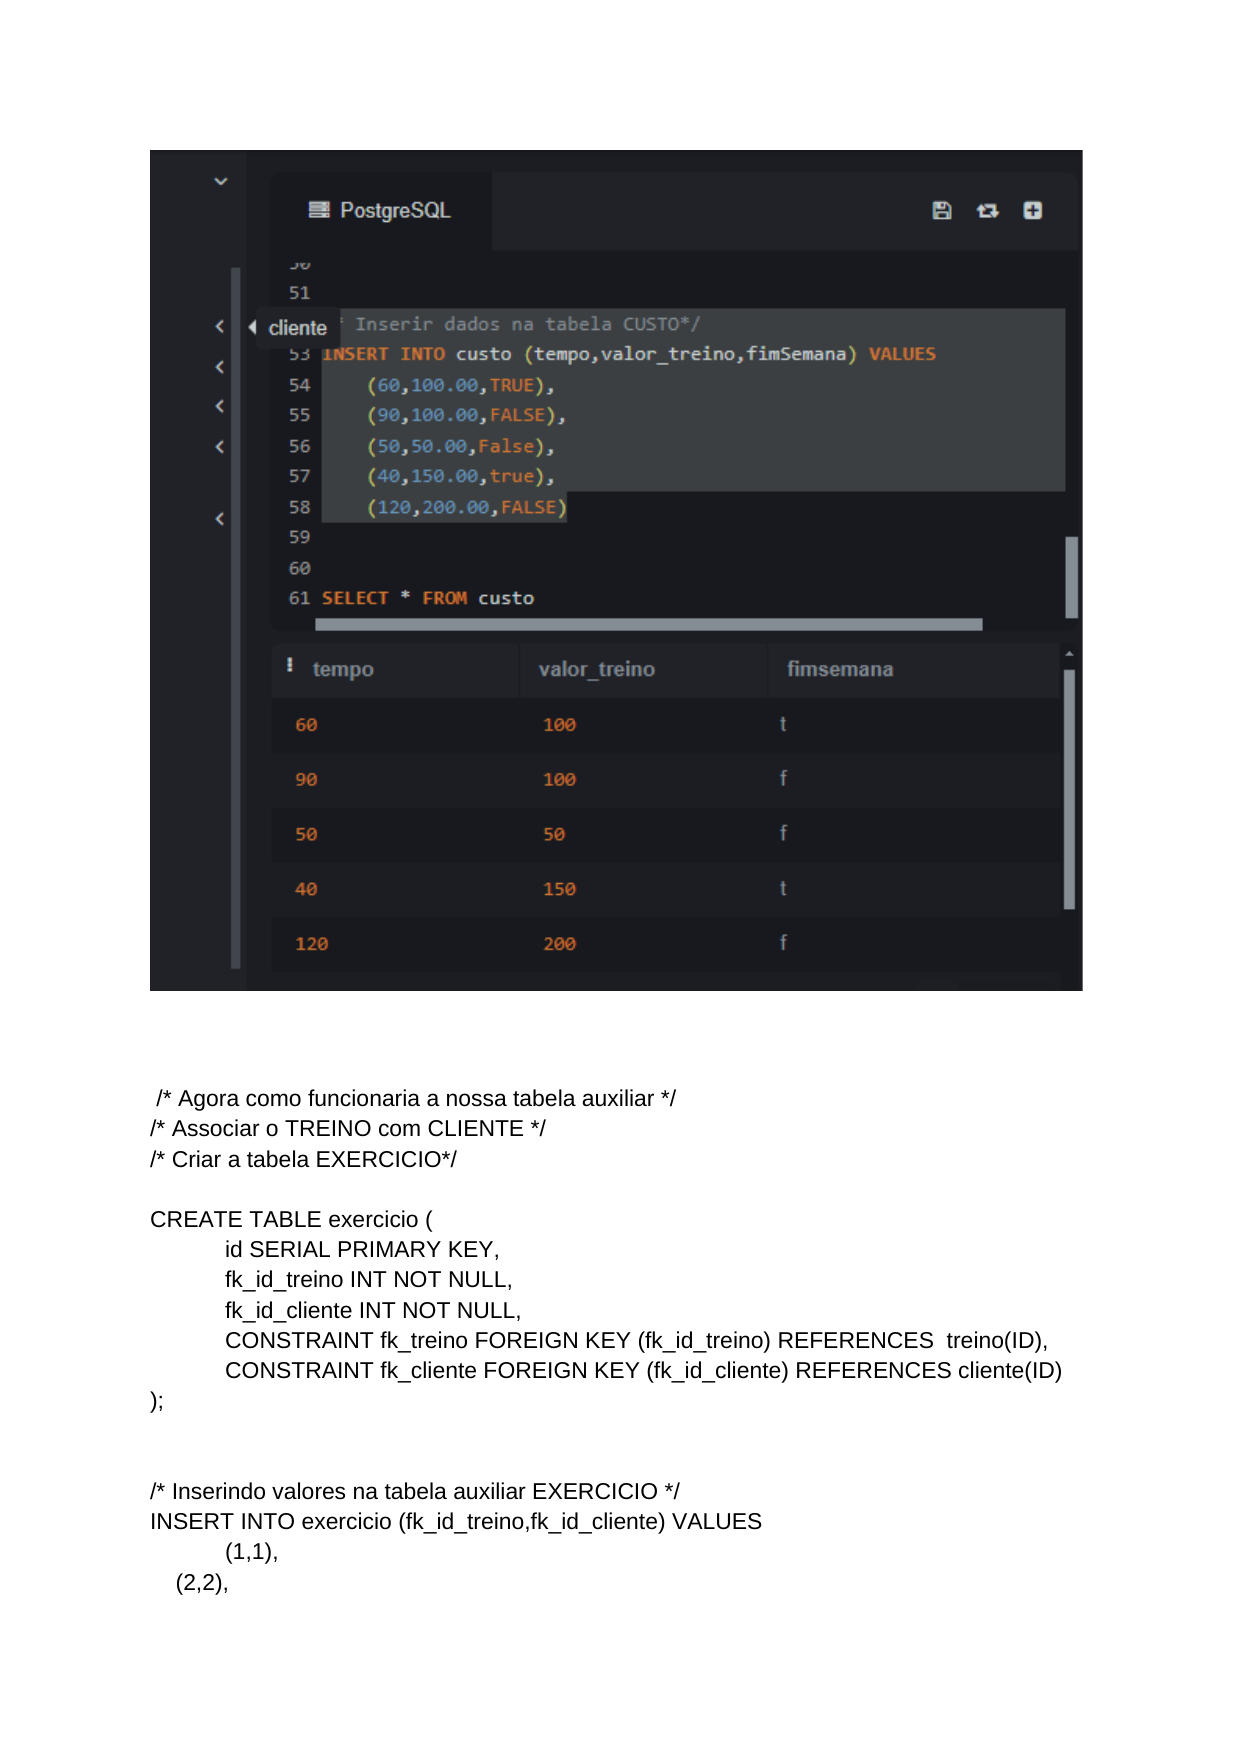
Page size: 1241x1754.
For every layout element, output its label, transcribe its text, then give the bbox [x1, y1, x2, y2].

text id SERIAL PRIMARY KEY, [150, 1236, 1090, 1262]
text fk_id_treino INT NOT NULL, [150, 1266, 1090, 1293]
picture [150, 150, 1083, 991]
text (2,2), [150, 1568, 1090, 1595]
text CONSTRAINT fk_cliente FOREIGN KEY (fk_id_cliente) REFERENCES cliente(ID) [150, 1357, 1090, 1383]
text /* Inserindo valores na tabela auxiliar EXERCICIO */ [150, 1478, 1090, 1504]
text INSERT INTO exercicio (fk_id_treino,fk_id_cliente) VALUES [150, 1508, 1090, 1534]
text /* Agora como funcionaria a nossa tabela auxiliar */ [150, 1085, 1090, 1111]
text CREATE TABLE exercicio ( [150, 1206, 1090, 1232]
text ); [150, 1387, 1090, 1413]
text CONSTRAINT fk_treino FOREIGN KEY (fk_id_treino) REFERENCES treino(ID), [150, 1327, 1090, 1353]
text fk_id_cliente INT NOT NULL, [150, 1297, 1090, 1323]
text /* Associar o TREINO com CLIENTE */ [150, 1115, 1090, 1142]
text /* Criar a tabela EXERCICIO*/ [150, 1146, 1090, 1172]
text (1,1), [150, 1538, 1090, 1564]
